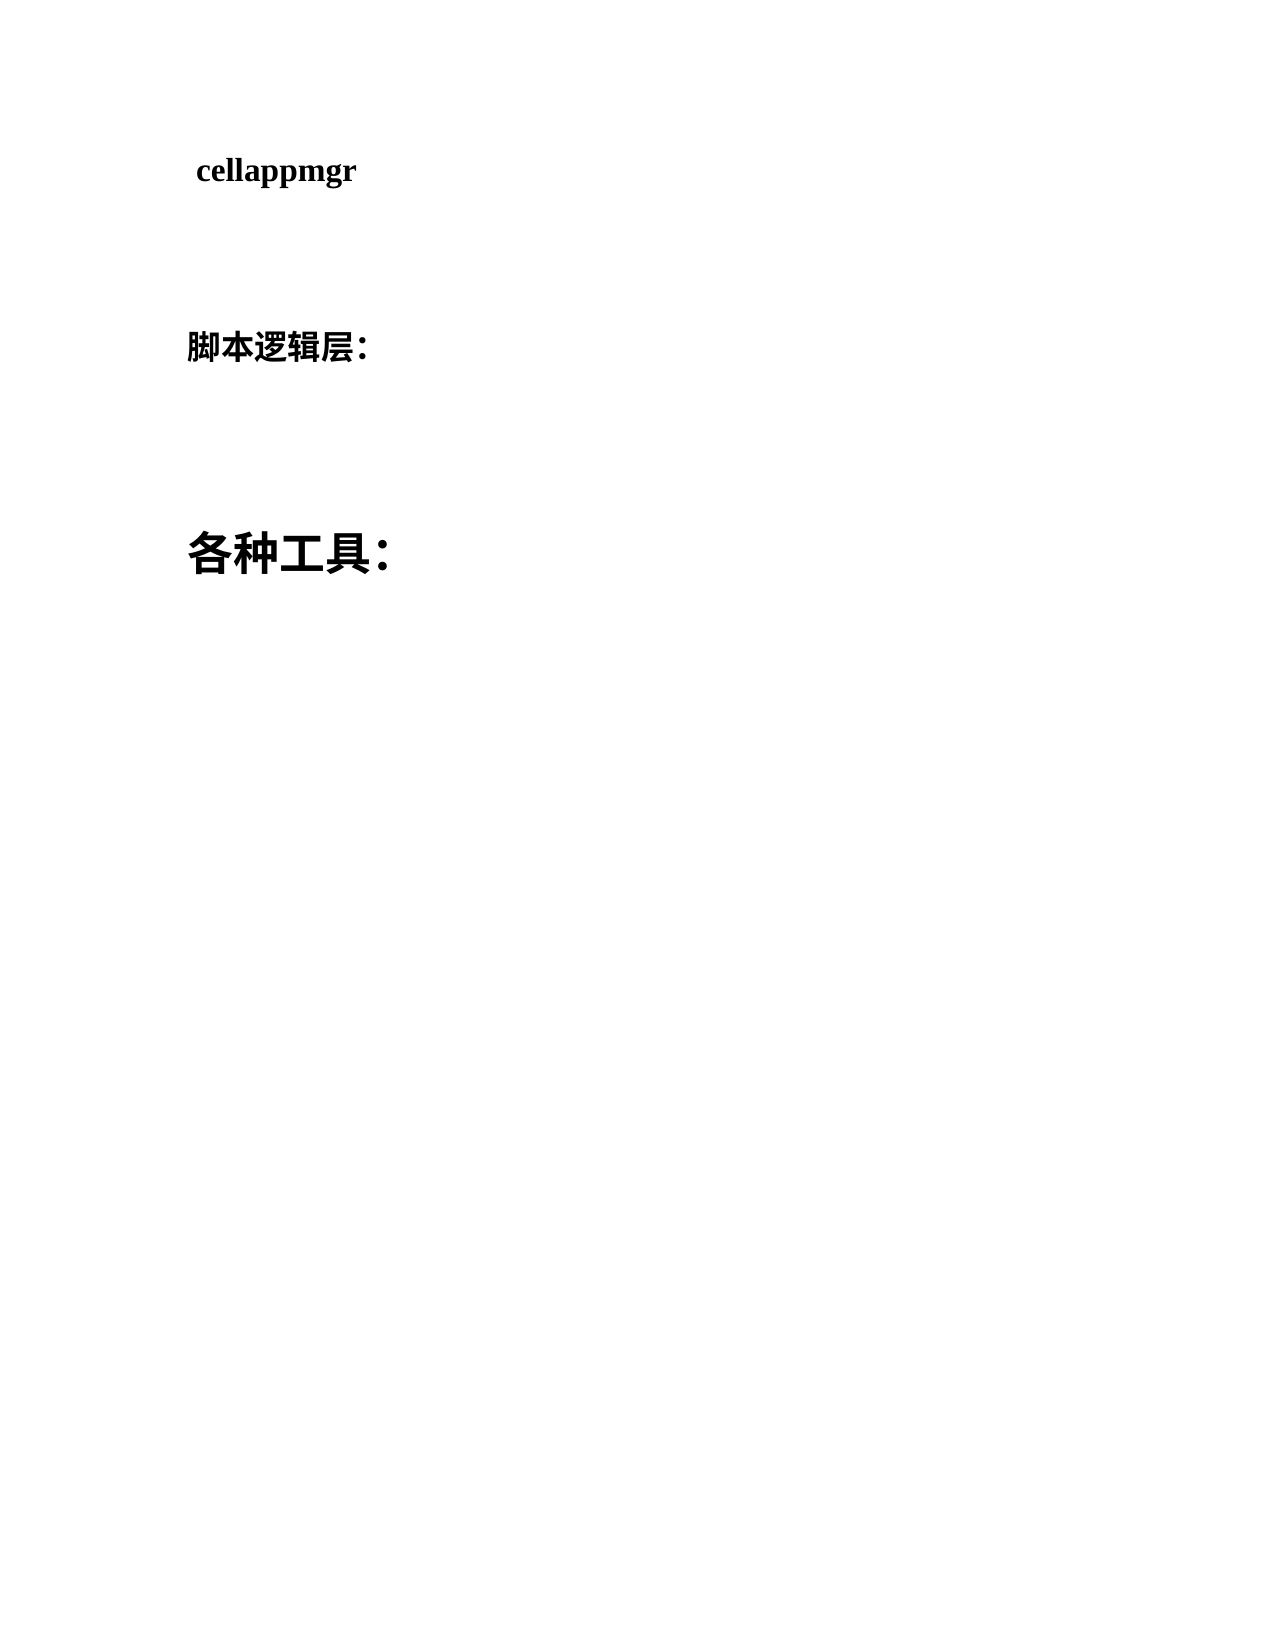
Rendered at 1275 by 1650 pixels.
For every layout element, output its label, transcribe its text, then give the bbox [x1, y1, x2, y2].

subtitle 各种工具： [187, 517, 1087, 583]
subtitle cellappmgr [187, 150, 1087, 188]
subtitle 脚本逻辑层： [187, 321, 1087, 369]
